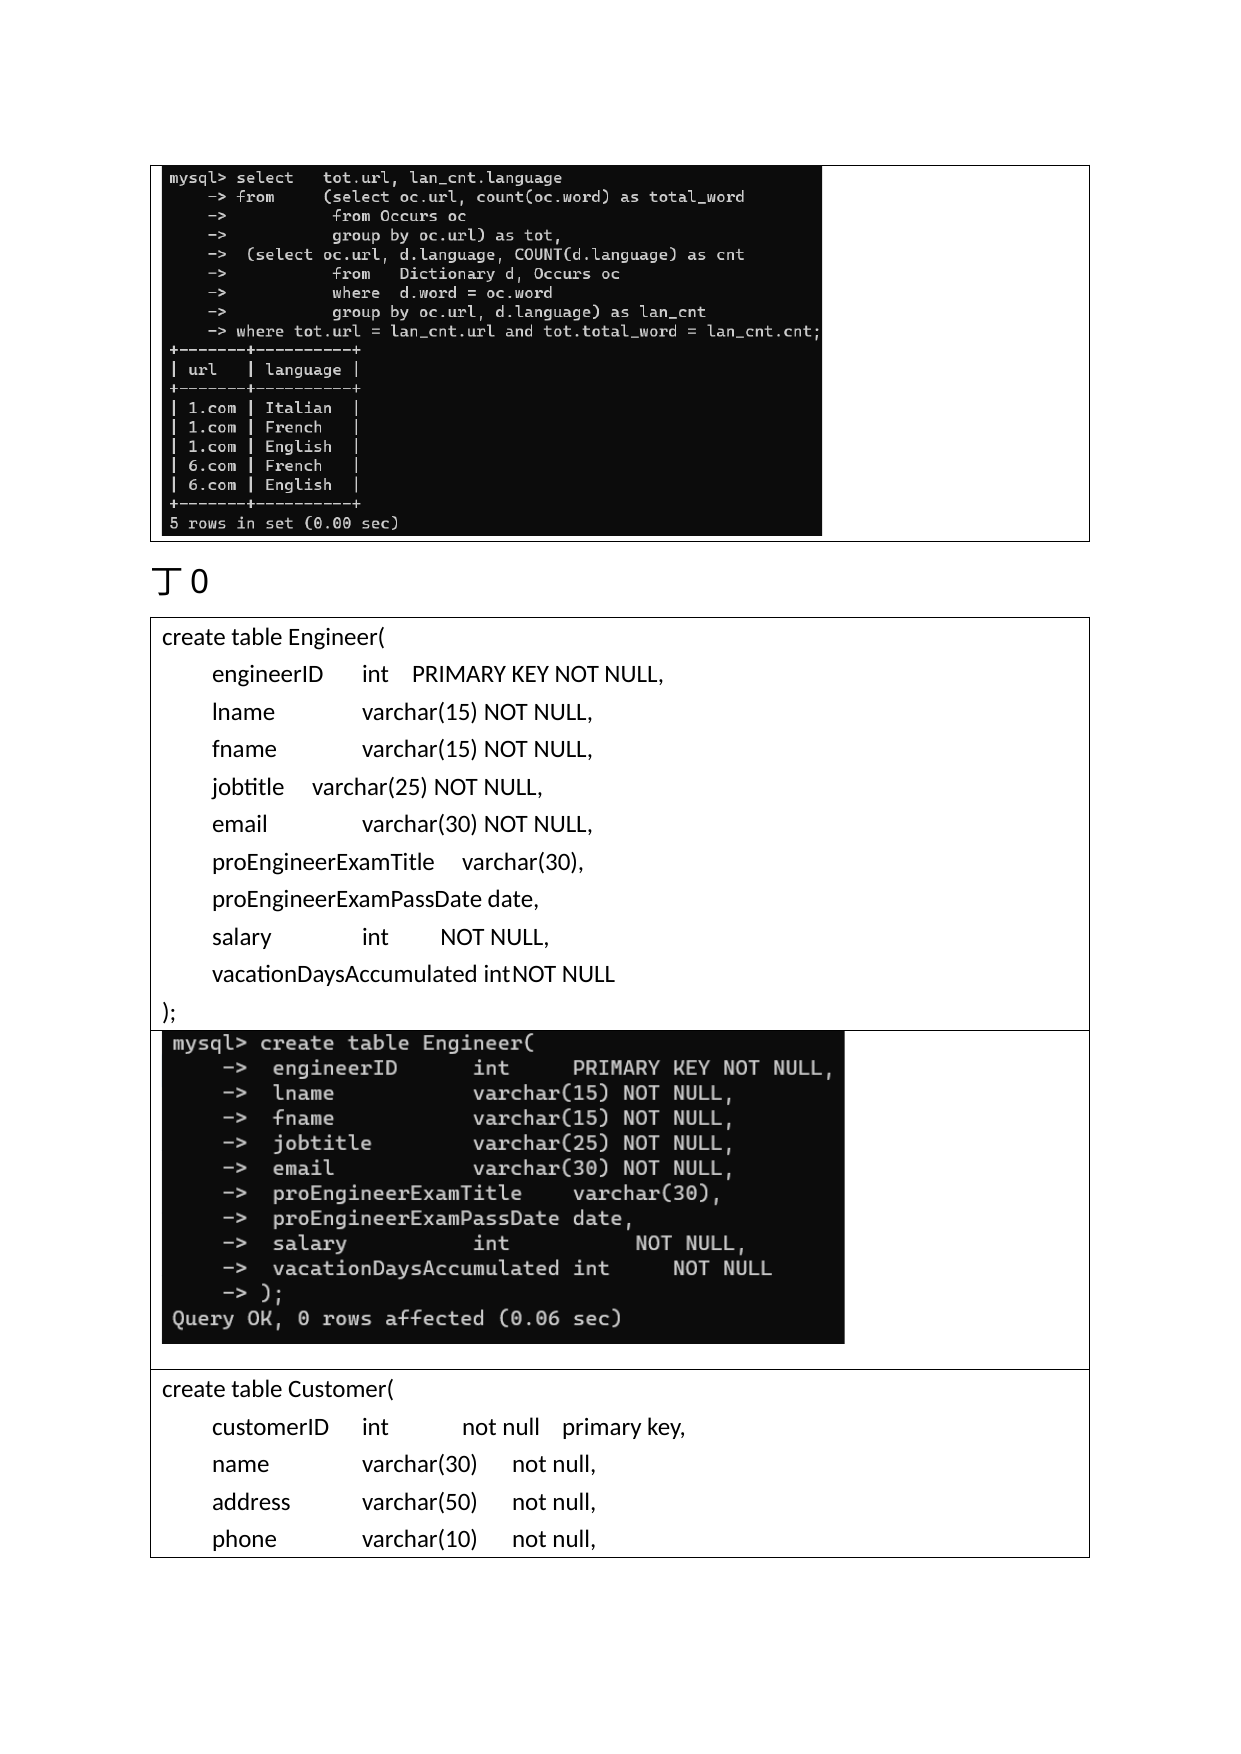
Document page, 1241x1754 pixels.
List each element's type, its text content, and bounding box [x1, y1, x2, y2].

subtitle 丁0 [150, 542, 1090, 617]
table_header create table Engineer( engineerID int PRIMARY KEY NOT NULL, lname varchar(15) NOT NULL, fname varchar(15) NOT NULL, jobtitle varchar(25) NOT NULL, email varchar(30) NOT NULL, proEngineerExamTitle varchar(30), proEngineerExamPassDate date, salary int NOT NULL, vacationDaysAccumulated int NOT NULL ); [151, 618, 1089, 1030]
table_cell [151, 1370, 1089, 1557]
table_cell [151, 166, 1089, 541]
picture [161, 1031, 845, 1344]
picture [161, 165, 823, 536]
table_cell [151, 1031, 1089, 1369]
